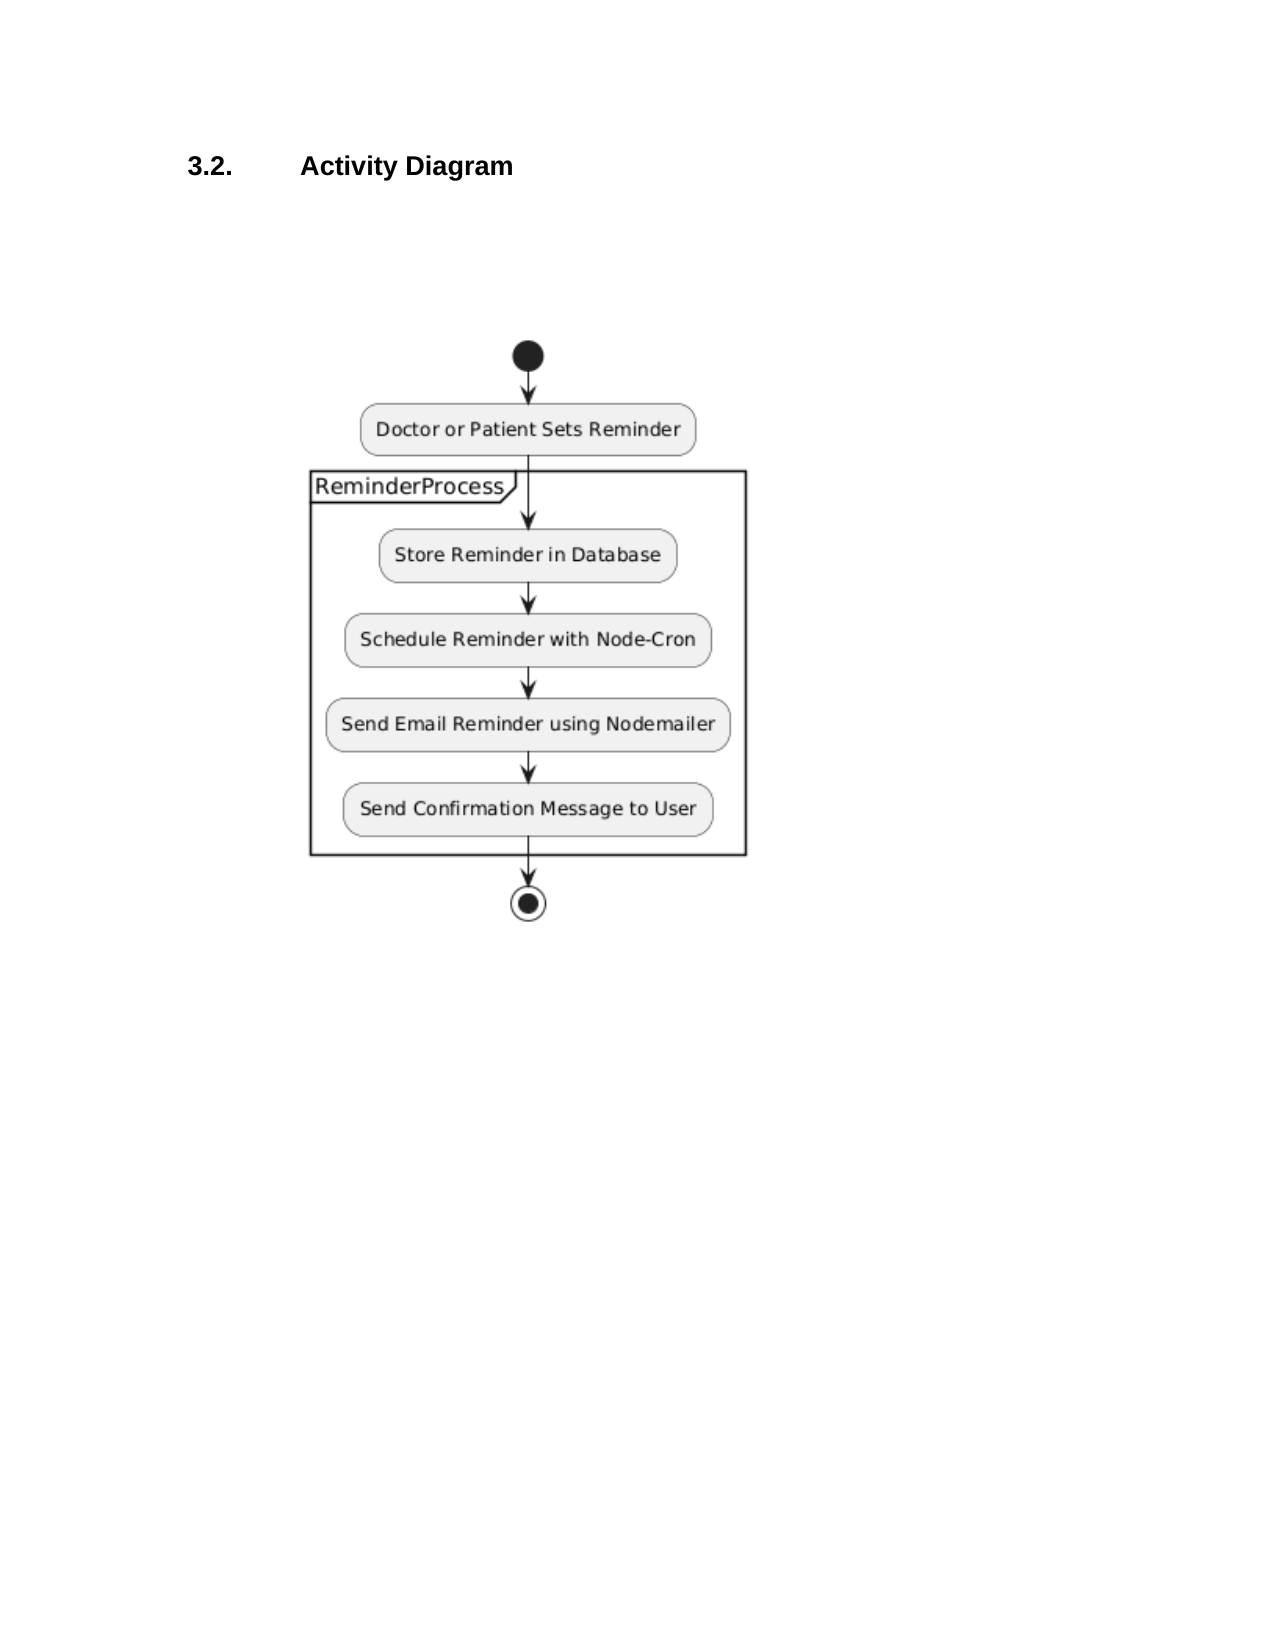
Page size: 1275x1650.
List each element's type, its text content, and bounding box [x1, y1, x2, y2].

subtitle Activity Diagram [187, 150, 1125, 181]
picture [293, 325, 761, 936]
